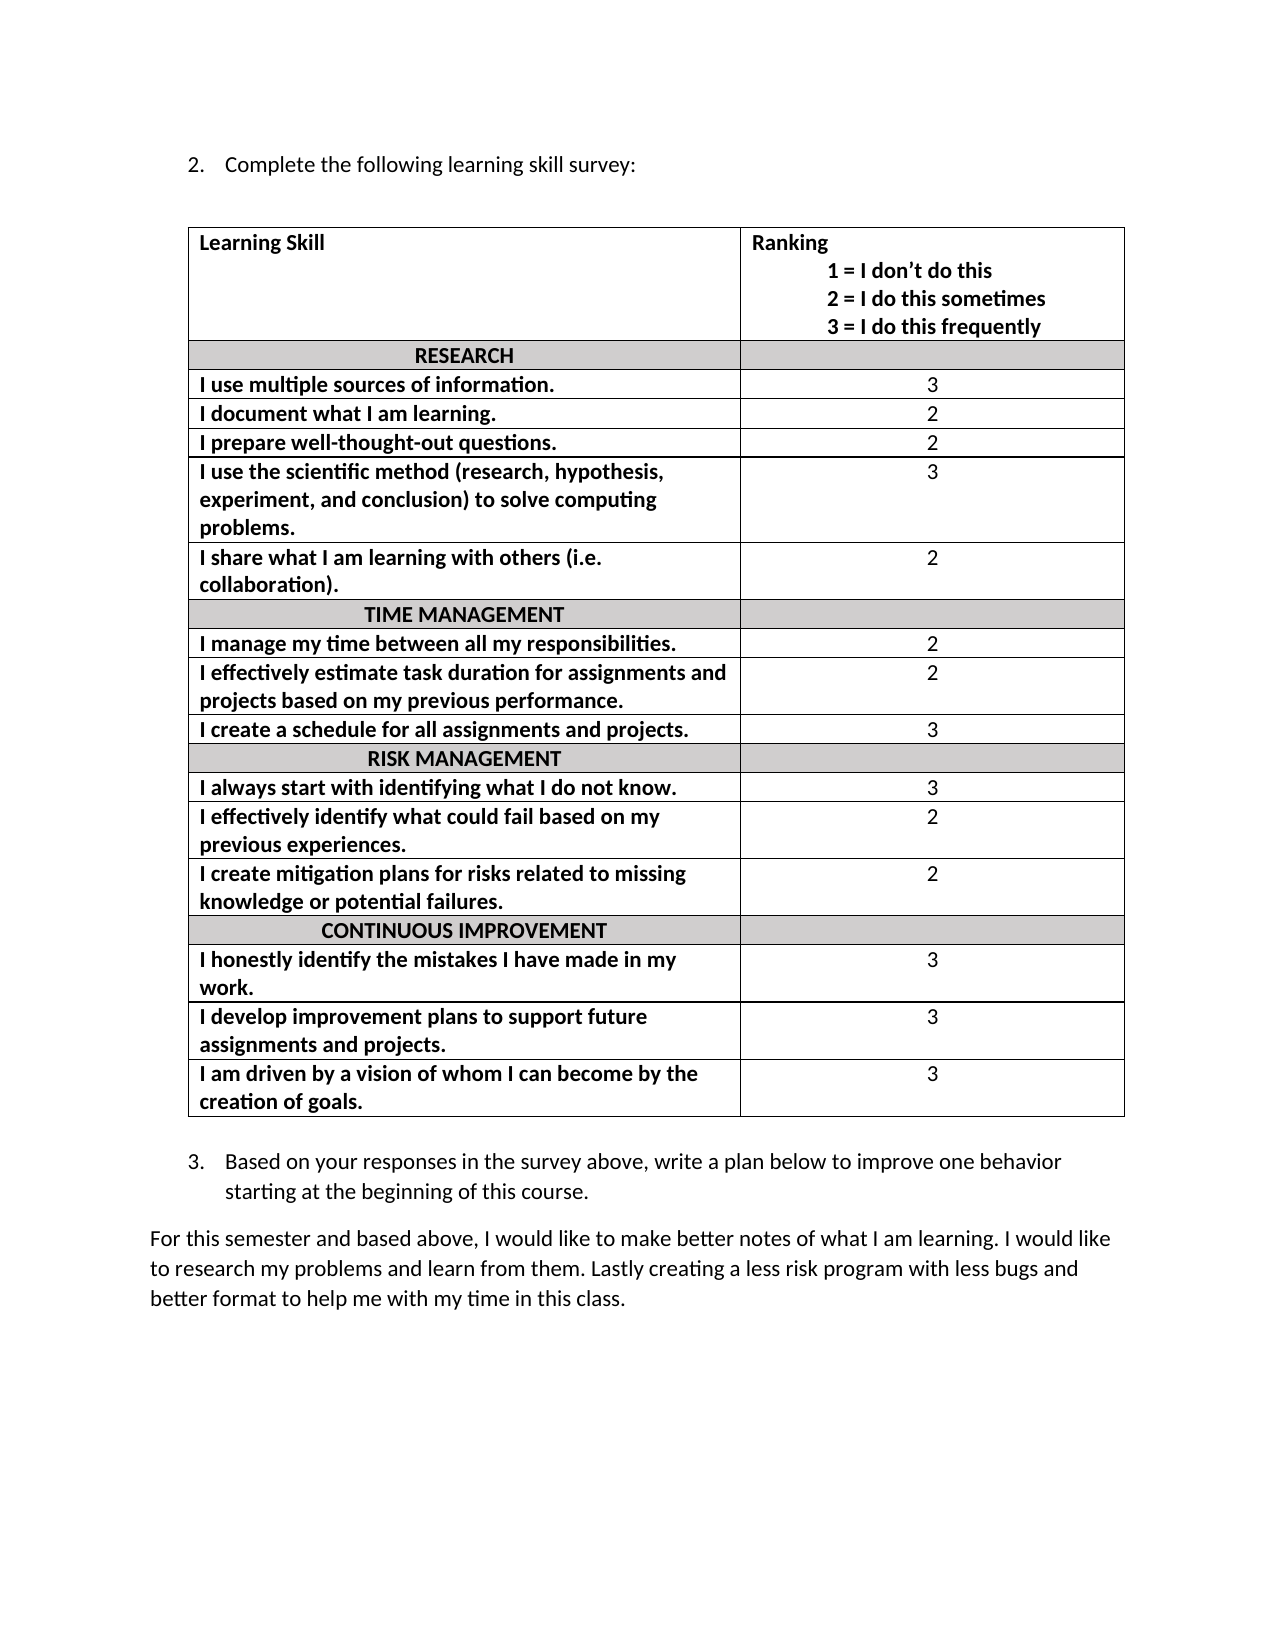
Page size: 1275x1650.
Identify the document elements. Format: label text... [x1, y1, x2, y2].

table_cell I document what I am learning. [189, 399, 740, 427]
table_cell 2 [741, 629, 1124, 657]
list Complete the following learning skill survey: [187, 150, 1125, 178]
table_cell 3 [741, 773, 1124, 801]
table_cell 3 [741, 945, 1124, 1001]
table_cell 2 [741, 658, 1124, 714]
table_cell RISK MANAGEMENT [189, 744, 740, 772]
table_cell I am driven by a vision of whom I can become by the creation of goals. [189, 1060, 740, 1116]
table_cell I honestly identify the mistakes I have made in my work. [189, 945, 740, 1001]
table_cell I prepare well-thought-out questions. [189, 429, 740, 456]
table_header Learning Skill [189, 228, 740, 340]
text For this semester and based above, I would like to make better notes of what I am learning. I would like to research my problems and learn from them. Lastly creating a less risk program with less bugs and better format to help me with my time in this class. [150, 1224, 1125, 1312]
table_cell I effectively estimate task duration for assignments and projects based on my previous performance. [189, 658, 740, 714]
table_cell 3 [741, 715, 1124, 743]
table_cell I always start with identifying what I do not know. [189, 773, 740, 801]
table_cell CONTINUOUS IMPROVEMENT [189, 916, 740, 944]
table_cell I create a schedule for all assignments and projects. [189, 715, 740, 743]
table_cell [741, 341, 1124, 369]
table_cell I use the scientific method (research, hypothesis, experiment, and conclusion) to solve computing problems. [189, 458, 740, 542]
table_cell [741, 744, 1124, 772]
table_cell I use multiple sources of information. [189, 370, 740, 398]
table_cell 2 [741, 543, 1124, 599]
table_cell 3 [741, 1060, 1124, 1116]
table_cell 3 [741, 1003, 1124, 1058]
table_cell 2 [741, 429, 1124, 456]
table_cell RESEARCH [189, 341, 740, 369]
table_cell [741, 600, 1124, 628]
table_header Ranking 1 = I don’t do this 2 = I do this sometimes 3 = I do this frequently [741, 228, 1124, 340]
table_cell I manage my time between all my responsibilities. [189, 629, 740, 657]
table_cell 2 [741, 802, 1124, 858]
table_cell TIME MANAGEMENT [189, 600, 740, 628]
table_cell [741, 916, 1124, 944]
table_cell I share what I am learning with others (i.e. collaboration). [189, 543, 740, 599]
table_cell I develop improvement plans to support future assignments and projects. [189, 1003, 740, 1058]
table_cell 3 [741, 370, 1124, 398]
table_cell 2 [741, 399, 1124, 427]
table_cell 3 [741, 458, 1124, 542]
list Based on your responses in the survey above, write a plan below to improve one behavior starting at the beginning of this course. [187, 1147, 1125, 1205]
table_cell I create mitigation plans for risks related to missing knowledge or potential failures. [189, 859, 740, 915]
table_cell 2 [741, 859, 1124, 915]
table_cell I effectively identify what could fail based on my previous experiences. [189, 802, 740, 858]
